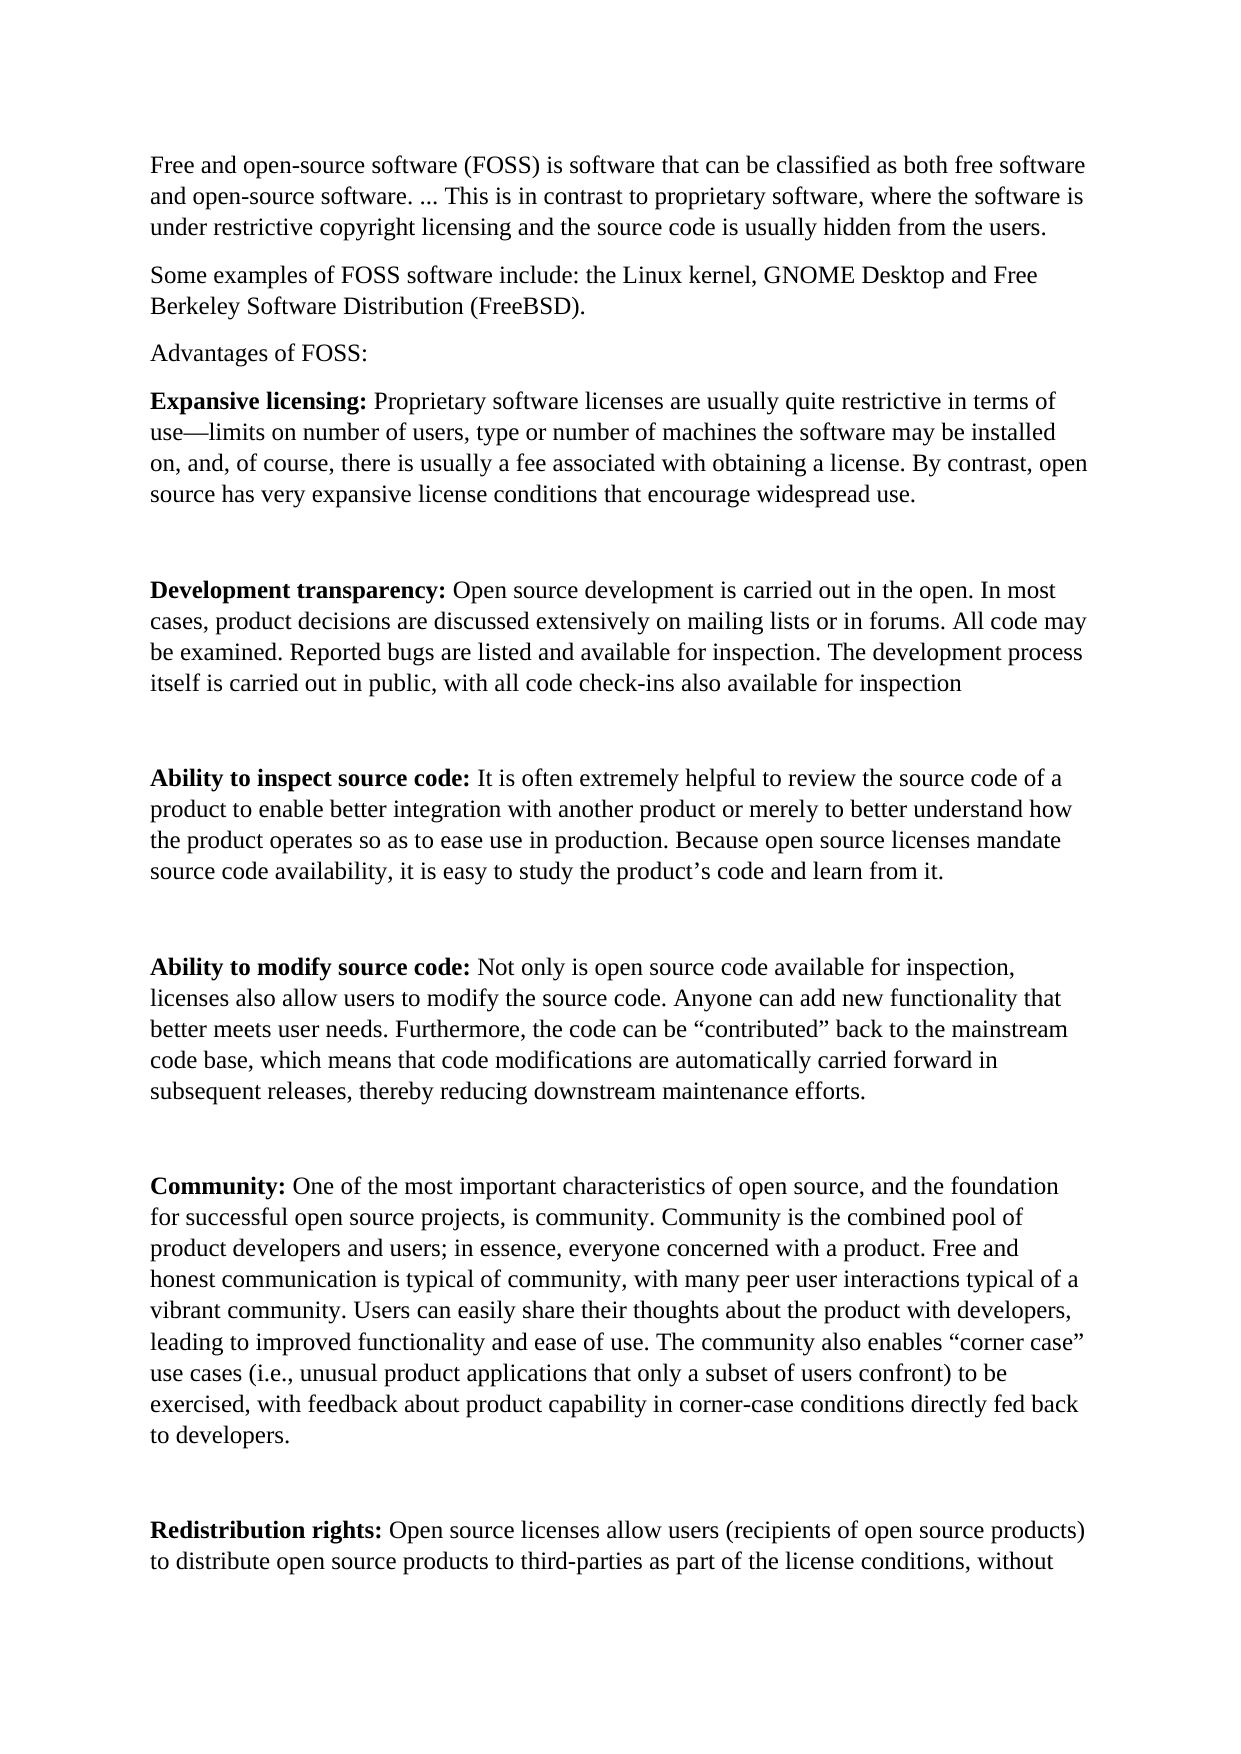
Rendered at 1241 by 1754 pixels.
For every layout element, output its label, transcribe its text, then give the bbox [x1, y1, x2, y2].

text Ability to inspect source code: It is often extremely helpful to review the source code of a product to enable better integration with another product or merely to better understand how the product operates so as to ease use in production. Because open source licenses mandate source code availability, it is easy to study the product’s code and learn from it. [150, 763, 1090, 885]
text Ability to modify source code: Not only is open source code available for inspection, licenses also allow users to modify the source code. Anyone can add new functionality that better meets user needs. Furthermore, the code can be “contributed” back to the mainstream code base, which means that code modifications are automatically carried forward in subsequent releases, thereby reducing downstream maintenance efforts. [150, 952, 1090, 1105]
text Advantages of FOSS: [150, 338, 1090, 367]
text Development transparency: Open source development is carried out in the open. In most cases, product decisions are discussed extensively on mailing lists or in forums. All code may be examined. Reported bugs are listed and available for inspection. The development process itself is carried out in public, with all code check-ins also available for inspection [150, 575, 1090, 697]
text Expansive licensing: Proprietary software licenses are usually quite restrictive in terms of use—limits on number of users, type or number of machines the software may be installed on, and, of course, there is usually a fee associated with obtaining a license. By contrast, open source has very expansive license conditions that encourage widespread use. [150, 386, 1090, 508]
text Free and open-source software (FOSS) is software that can be classified as both free software and open-source software. ... This is in contrast to proprietary software, where the software is under restrictive copyright licensing and the source code is usually hidden from the users. [150, 150, 1090, 241]
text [150, 1515, 1090, 1575]
text Some examples of FOSS software include: the Linux kernel, GNOME Desktop and Free Berkeley Software Distribution (FreeBSD). [150, 260, 1090, 319]
text Community: One of the most important characteristics of open source, and the foundation for successful open source projects, is community. Community is the combined pool of product developers and users; in essence, everyone concerned with a product. Free and honest communication is typical of community, with many peer user interactions typical of a vibrant community. Users can easily share their thoughts about the product with developers, leading to improved functionality and ease of use. The community also enables “corner case” use cases (i.e., unusual product applications that only a subset of users confront) to be exercised, with feedback about product capability in corner-case conditions directly fed back to developers. [150, 1171, 1090, 1448]
